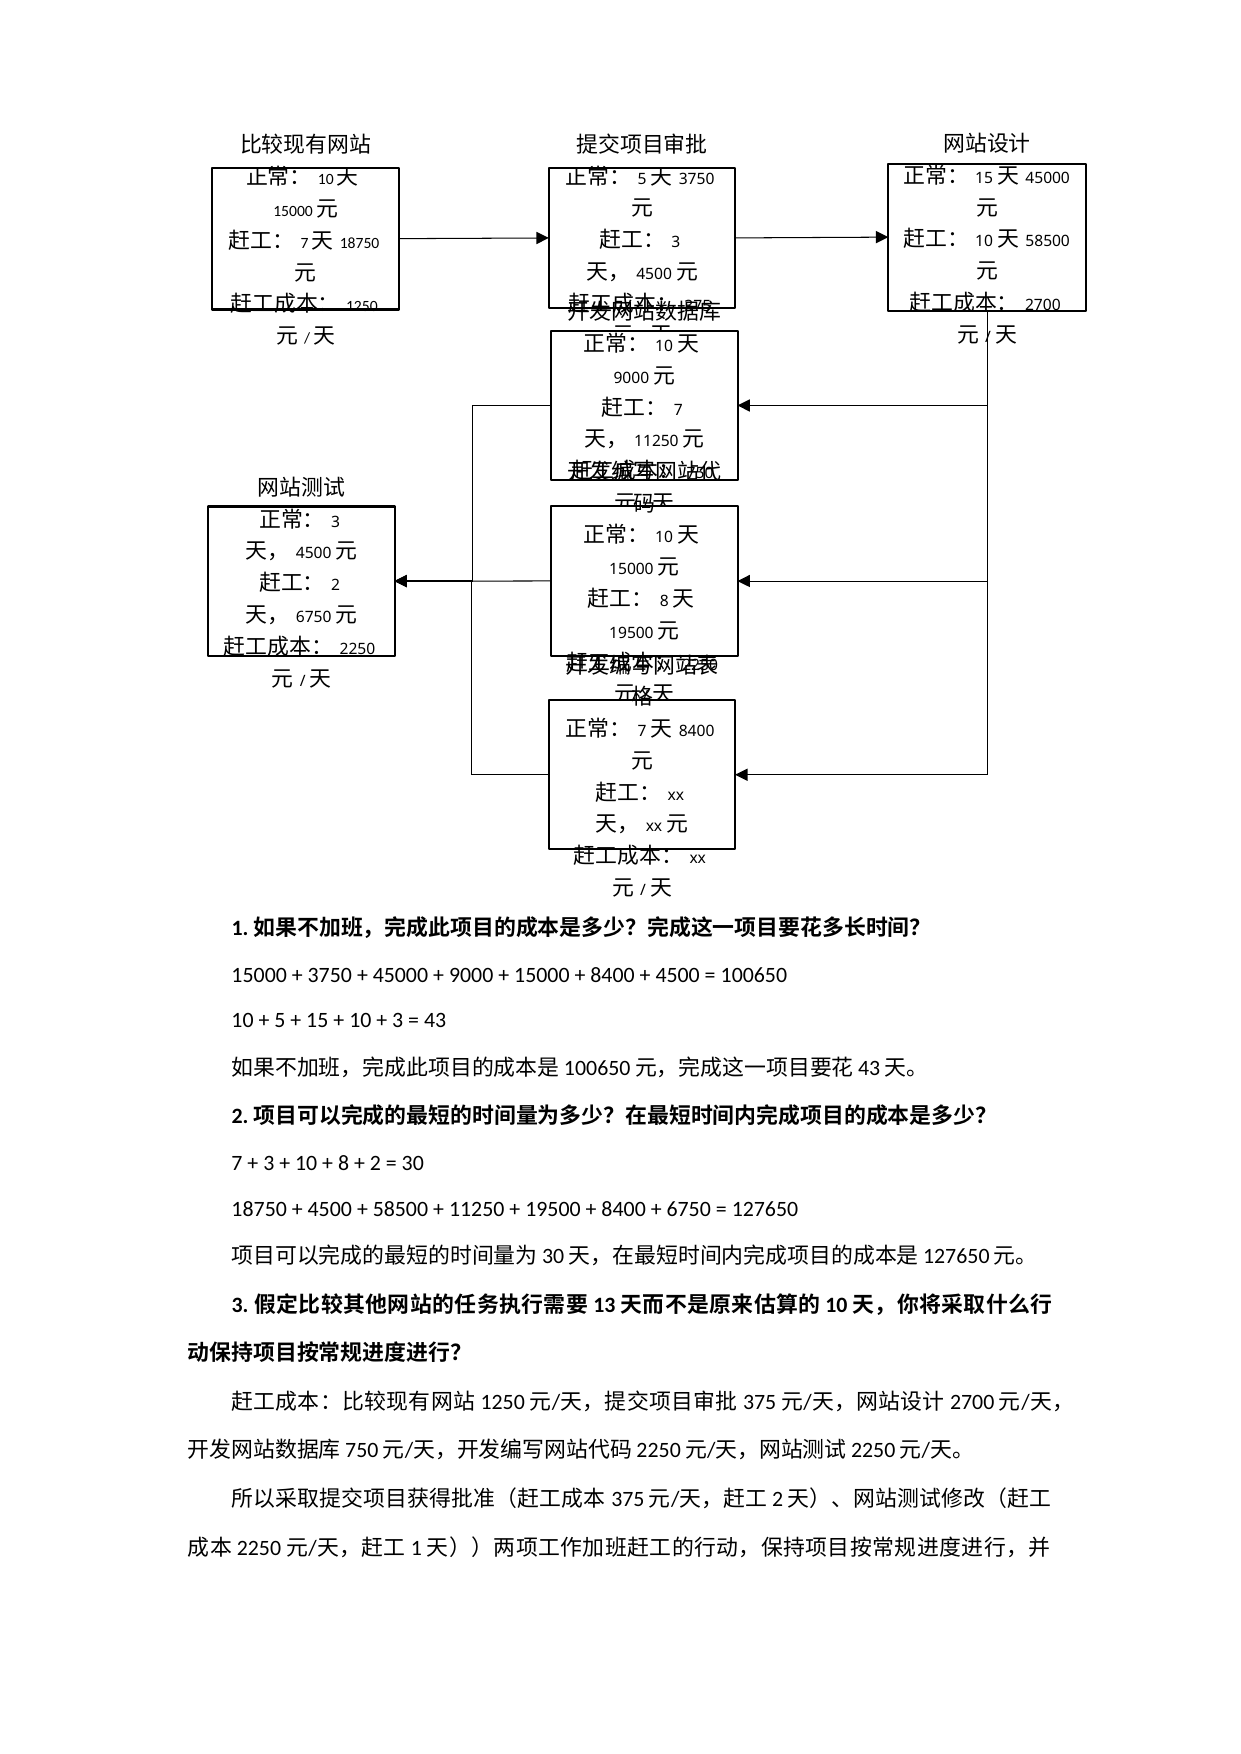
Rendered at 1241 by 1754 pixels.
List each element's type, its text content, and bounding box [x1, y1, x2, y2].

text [187, 1480, 1053, 1562]
text 7 + 3 + 10 + 8 + 2 = 30 [187, 1146, 1053, 1179]
text 项目可以完成的最短的时间量为30天，在最短时间内完成项目的成本是127650元。 [187, 1238, 1053, 1270]
text 18750 + 4500 + 58500 + 11250 + 19500 + 8400 + 6750 = 127650 [187, 1192, 1053, 1224]
text 3. 假定比较其他网站的任务执行需要13天而不是原来估算的10天，你将采取什么行动保持项目按常规进度进行？ [187, 1286, 1053, 1367]
text 如果不加班，完成此项目的成本是100650元，完成这一项目要花43天。 [187, 1049, 1053, 1082]
text 2. 项目可以完成的最短的时间量为多少？在最短时间内完成项目的成本是多少？ [187, 1098, 1053, 1130]
text 1. 如果不加班，完成此项目的成本是多少？完成这一项目要花多长时间？ [187, 909, 1053, 942]
text 10 + 5 + 15 + 10 + 3 = 43 [187, 1004, 1053, 1036]
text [187, 1383, 1053, 1464]
text 15000 + 3750 + 45000 + 9000 + 15000 + 8400 + 4500 = 100650 [187, 958, 1053, 990]
